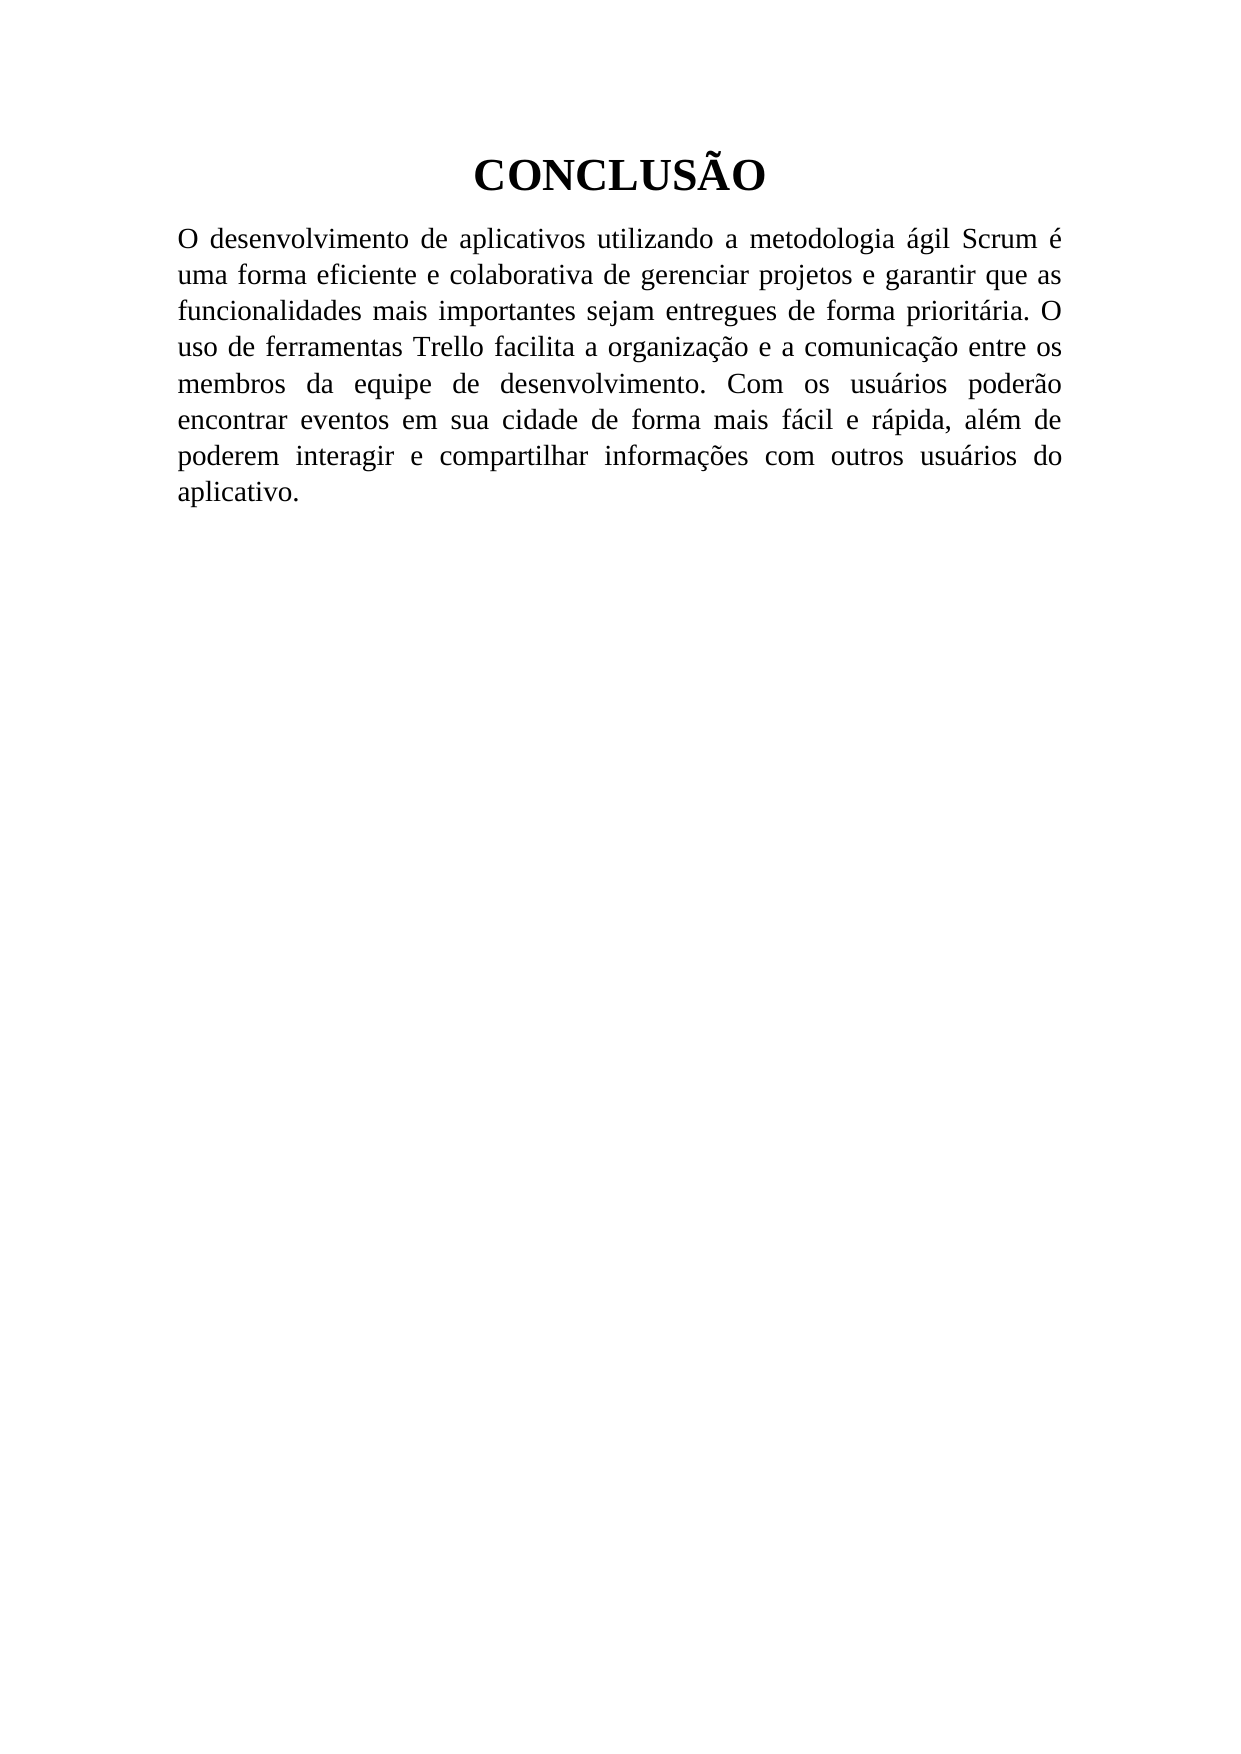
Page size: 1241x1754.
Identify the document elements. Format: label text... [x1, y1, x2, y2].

text O desenvolvimento de aplicativos utilizando a metodologia ágil Scrum é uma forma eficiente e colaborativa de gerenciar projetos e garantir que as funcionalidades mais importantes sejam entregues de forma prioritária. O uso de ferramentas Trello facilita a organização e a comunicação entre os membros da equipe de desenvolvimento. Com os usuários poderão encontrar eventos em sua cidade de forma mais fácil e rápida, além de poderem interagir e compartilhar informações com outros usuários do aplicativo. [177, 221, 1063, 508]
text CONCLUSÃO [177, 148, 1063, 200]
